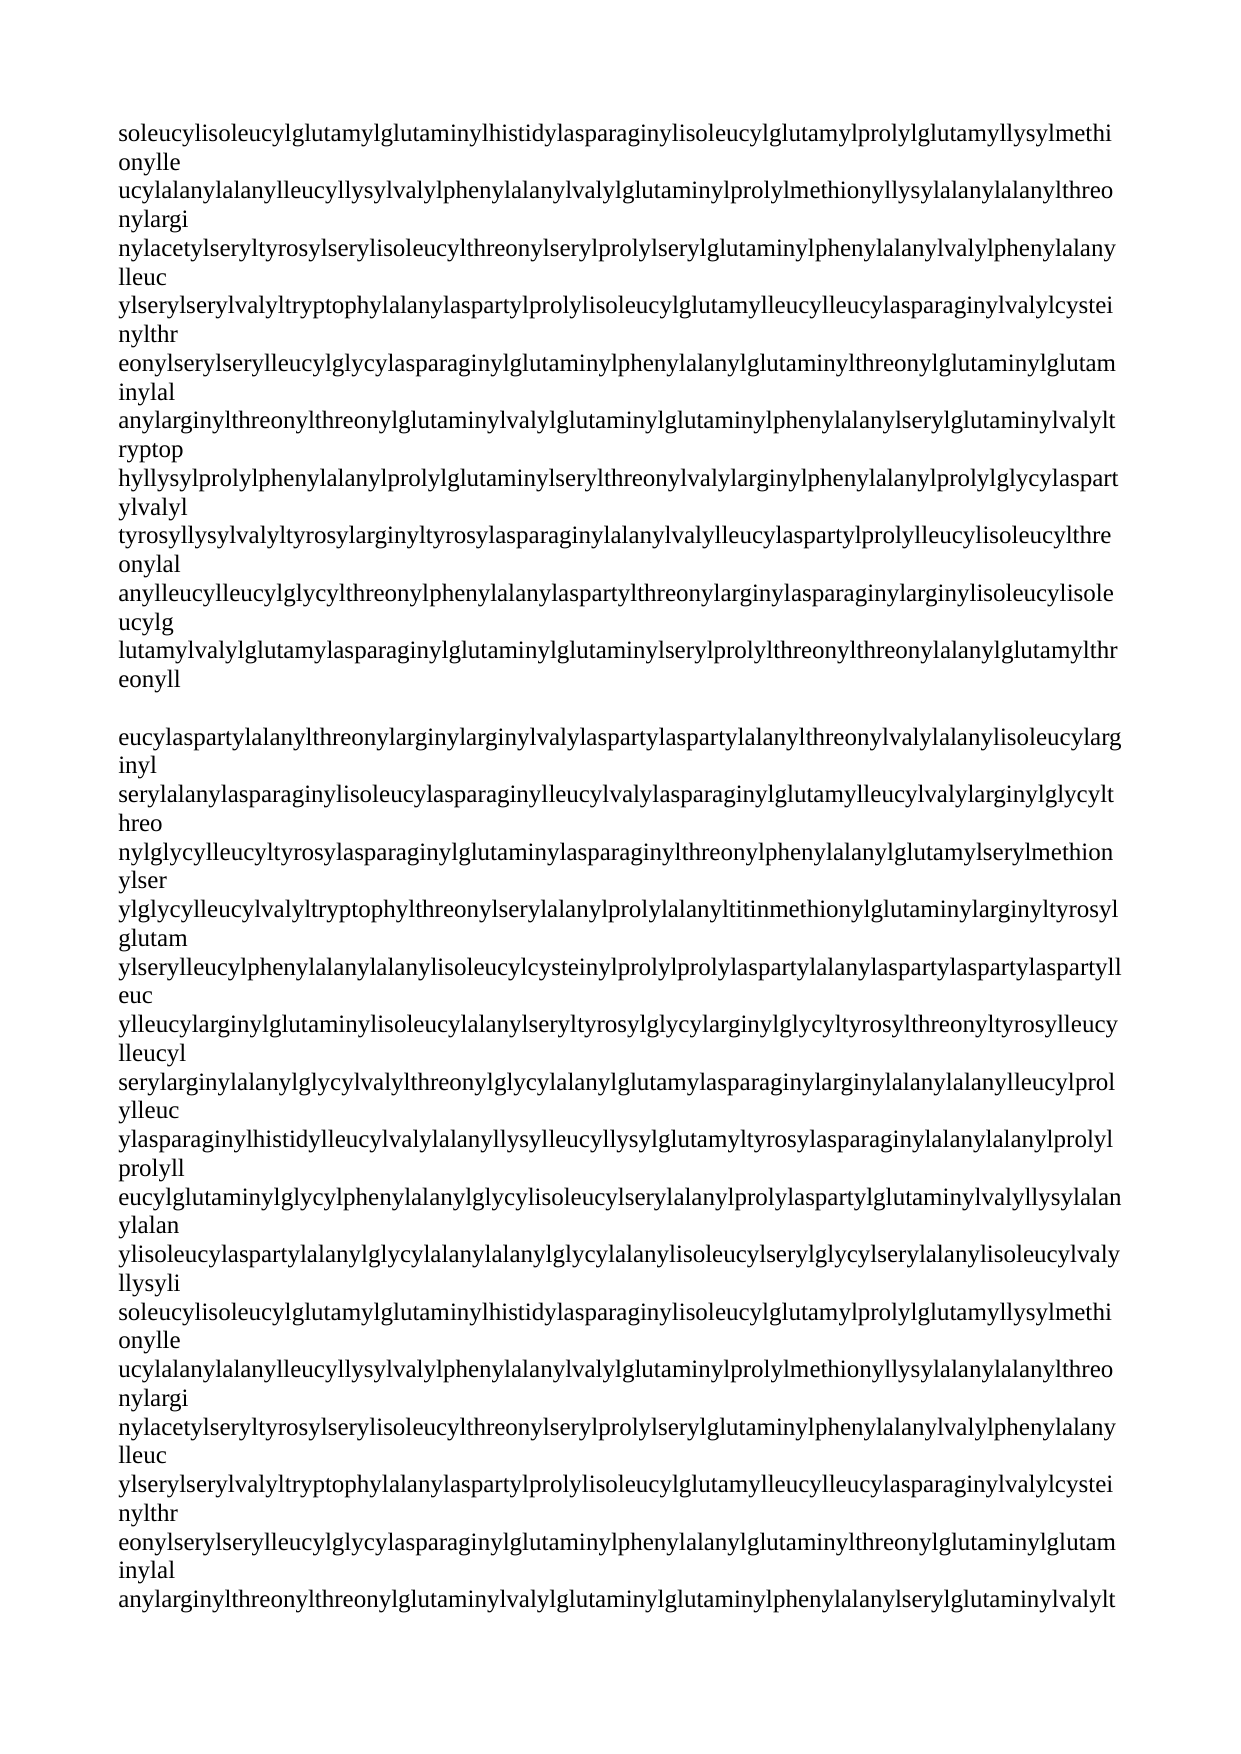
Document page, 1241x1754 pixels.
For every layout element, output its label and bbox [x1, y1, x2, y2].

text [118, 693, 1122, 1613]
text [118, 118, 1122, 693]
